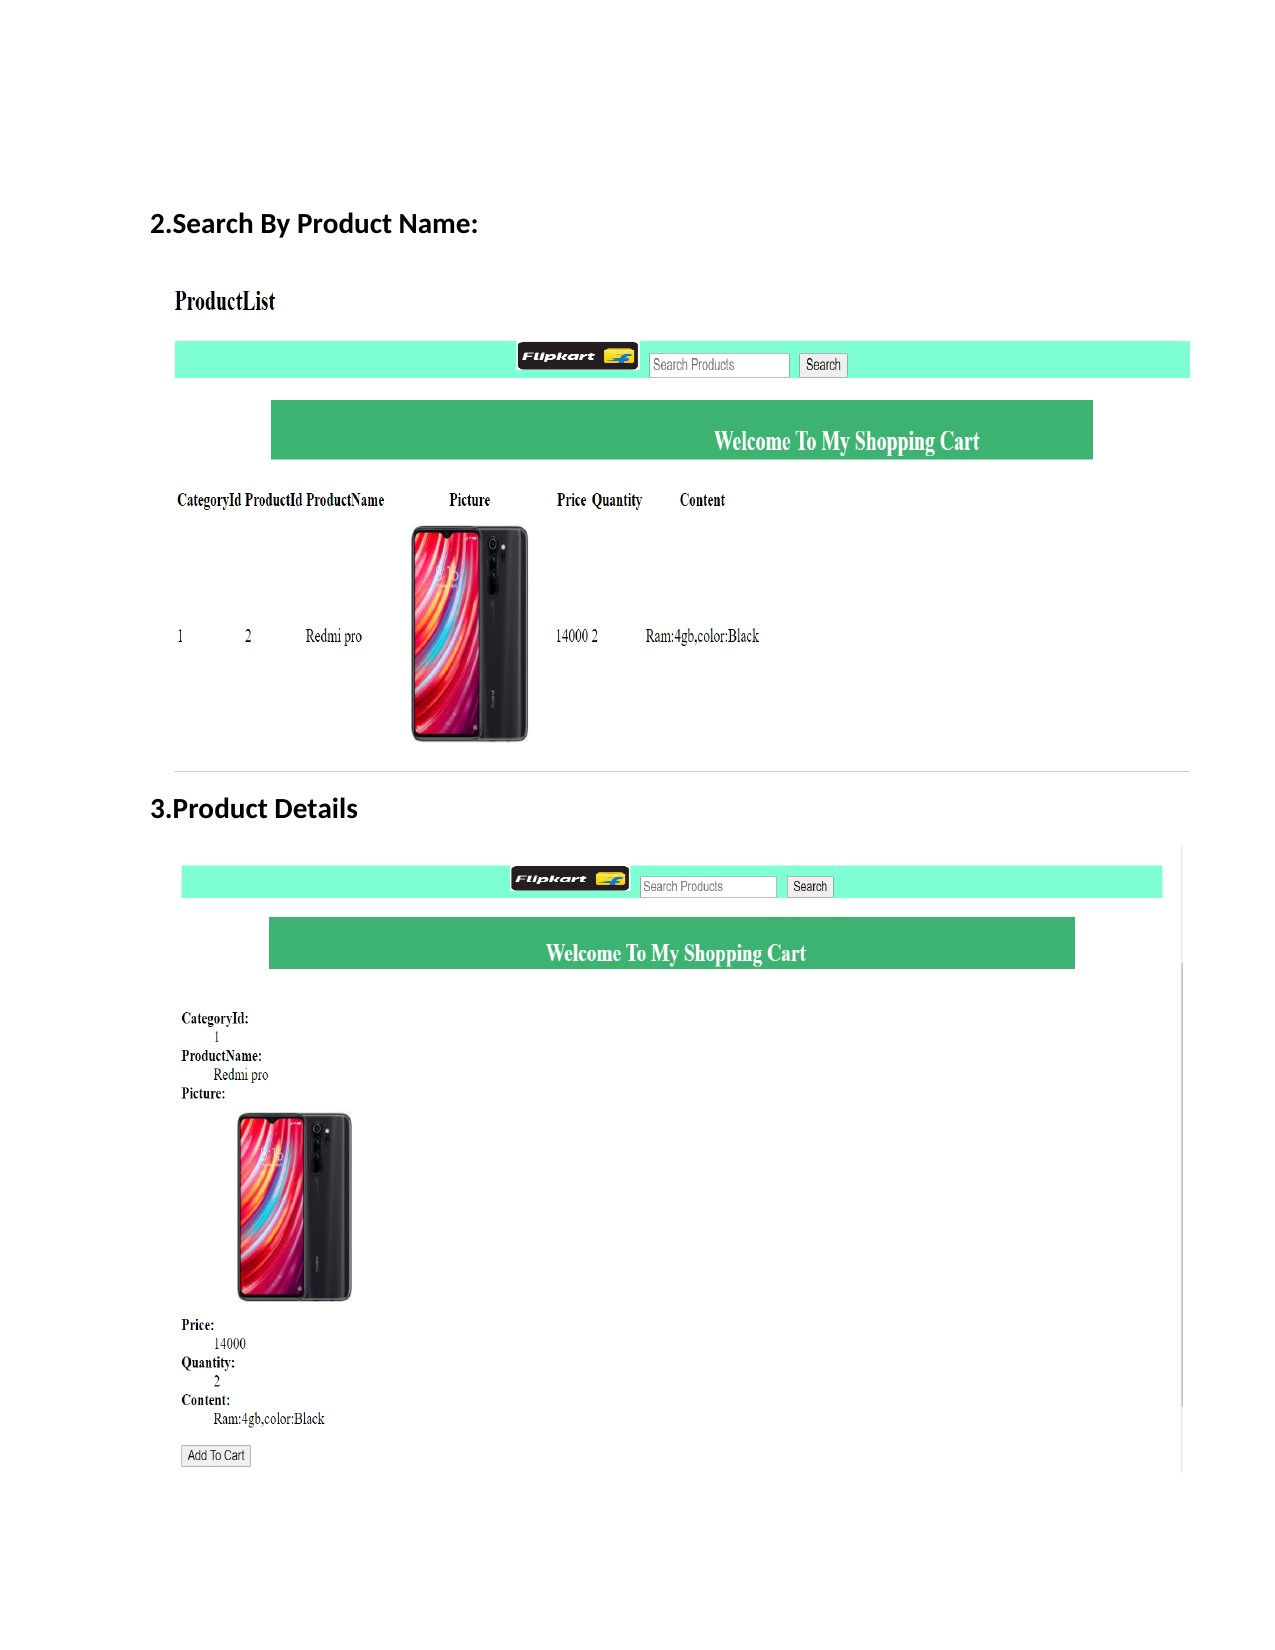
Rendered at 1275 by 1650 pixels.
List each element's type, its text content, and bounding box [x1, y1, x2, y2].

text 2.Search By Product Name: [150, 205, 1125, 241]
text 3.Product Details [150, 790, 1125, 826]
